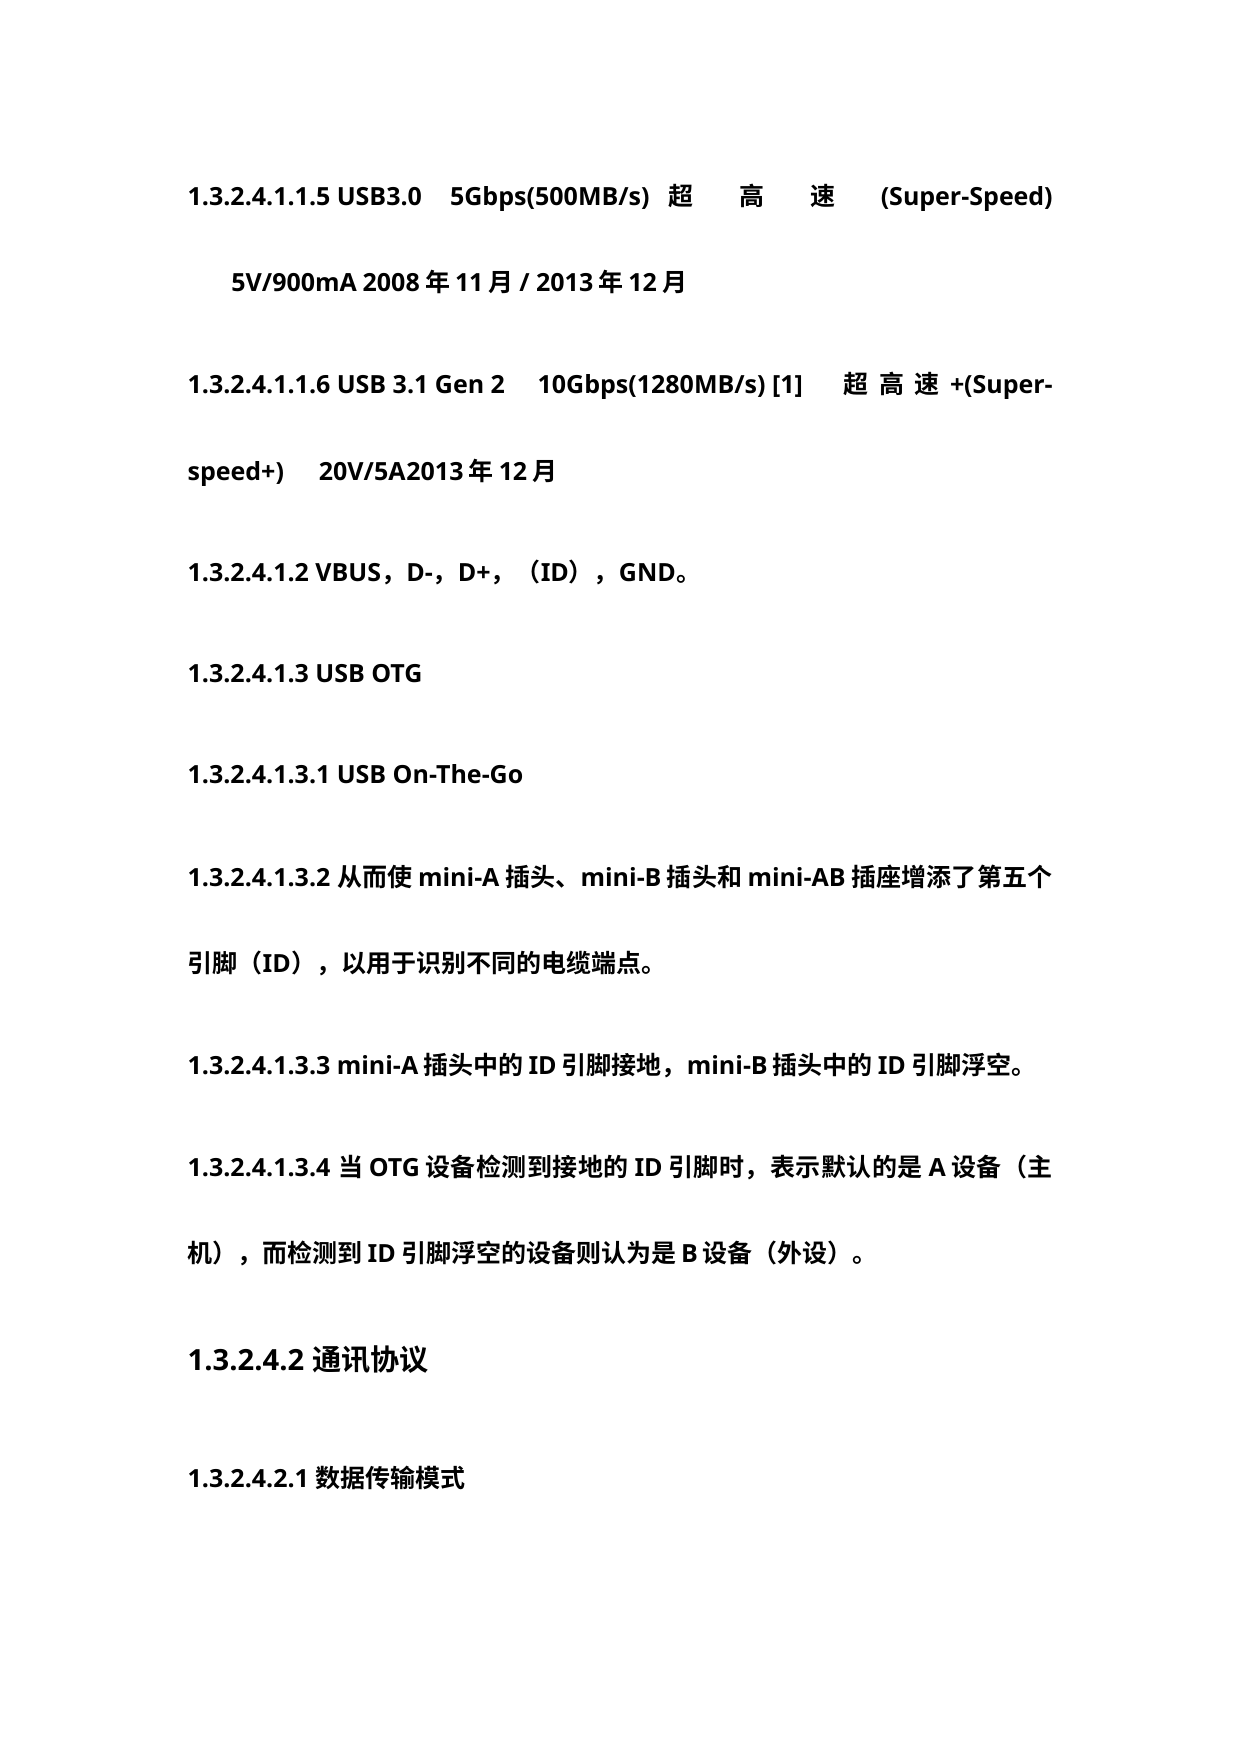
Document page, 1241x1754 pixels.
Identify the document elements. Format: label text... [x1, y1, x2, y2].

subtitle 1.3.2.4.1.1.5 USB3.0 5Gbps(500MB/s) 超高速(Super-Speed) 5V/900mA 2008年11月 / 2013年12月 [187, 162, 1053, 313]
subtitle 1.3.2.4.1.3.4 当OTG设备检测到接地的ID引脚时，表示默认的是A设备（主机），而检测到ID引脚浮空的设备则认为是B设备（外设）。 [187, 1133, 1053, 1284]
subtitle 1.3.2.4.1.3.1 USB On-The-Go [187, 741, 1053, 806]
subtitle 1.3.2.4.1.1.6 USB 3.1 Gen 2 10Gbps(1280MB/s) [1] 超高速+(Super-speed+) 20V/5A 2013年12月 [187, 350, 1053, 502]
subtitle 1.3.2.4.1.2 VBUS，D-，D+，（ID），GND。 [187, 538, 1053, 603]
subtitle 1.3.2.4.1.3 USB OTG [187, 640, 1053, 705]
subtitle 1.3.2.4.1.3.2 从而使mini-A插头、mini-B插头和mini-AB插座增添了第五个引脚（ID），以用于识别不同的电缆端点。 [187, 843, 1053, 994]
subtitle 1.3.2.4.1.3.3 mini-A插头中的ID引脚接地，mini-B插头中的ID引脚浮空。 [187, 1031, 1053, 1096]
subtitle 1.3.2.4.2 通讯协议 [187, 1325, 1053, 1390]
subtitle 1.3.2.4.2.1 数据传输模式 [187, 1444, 1053, 1509]
